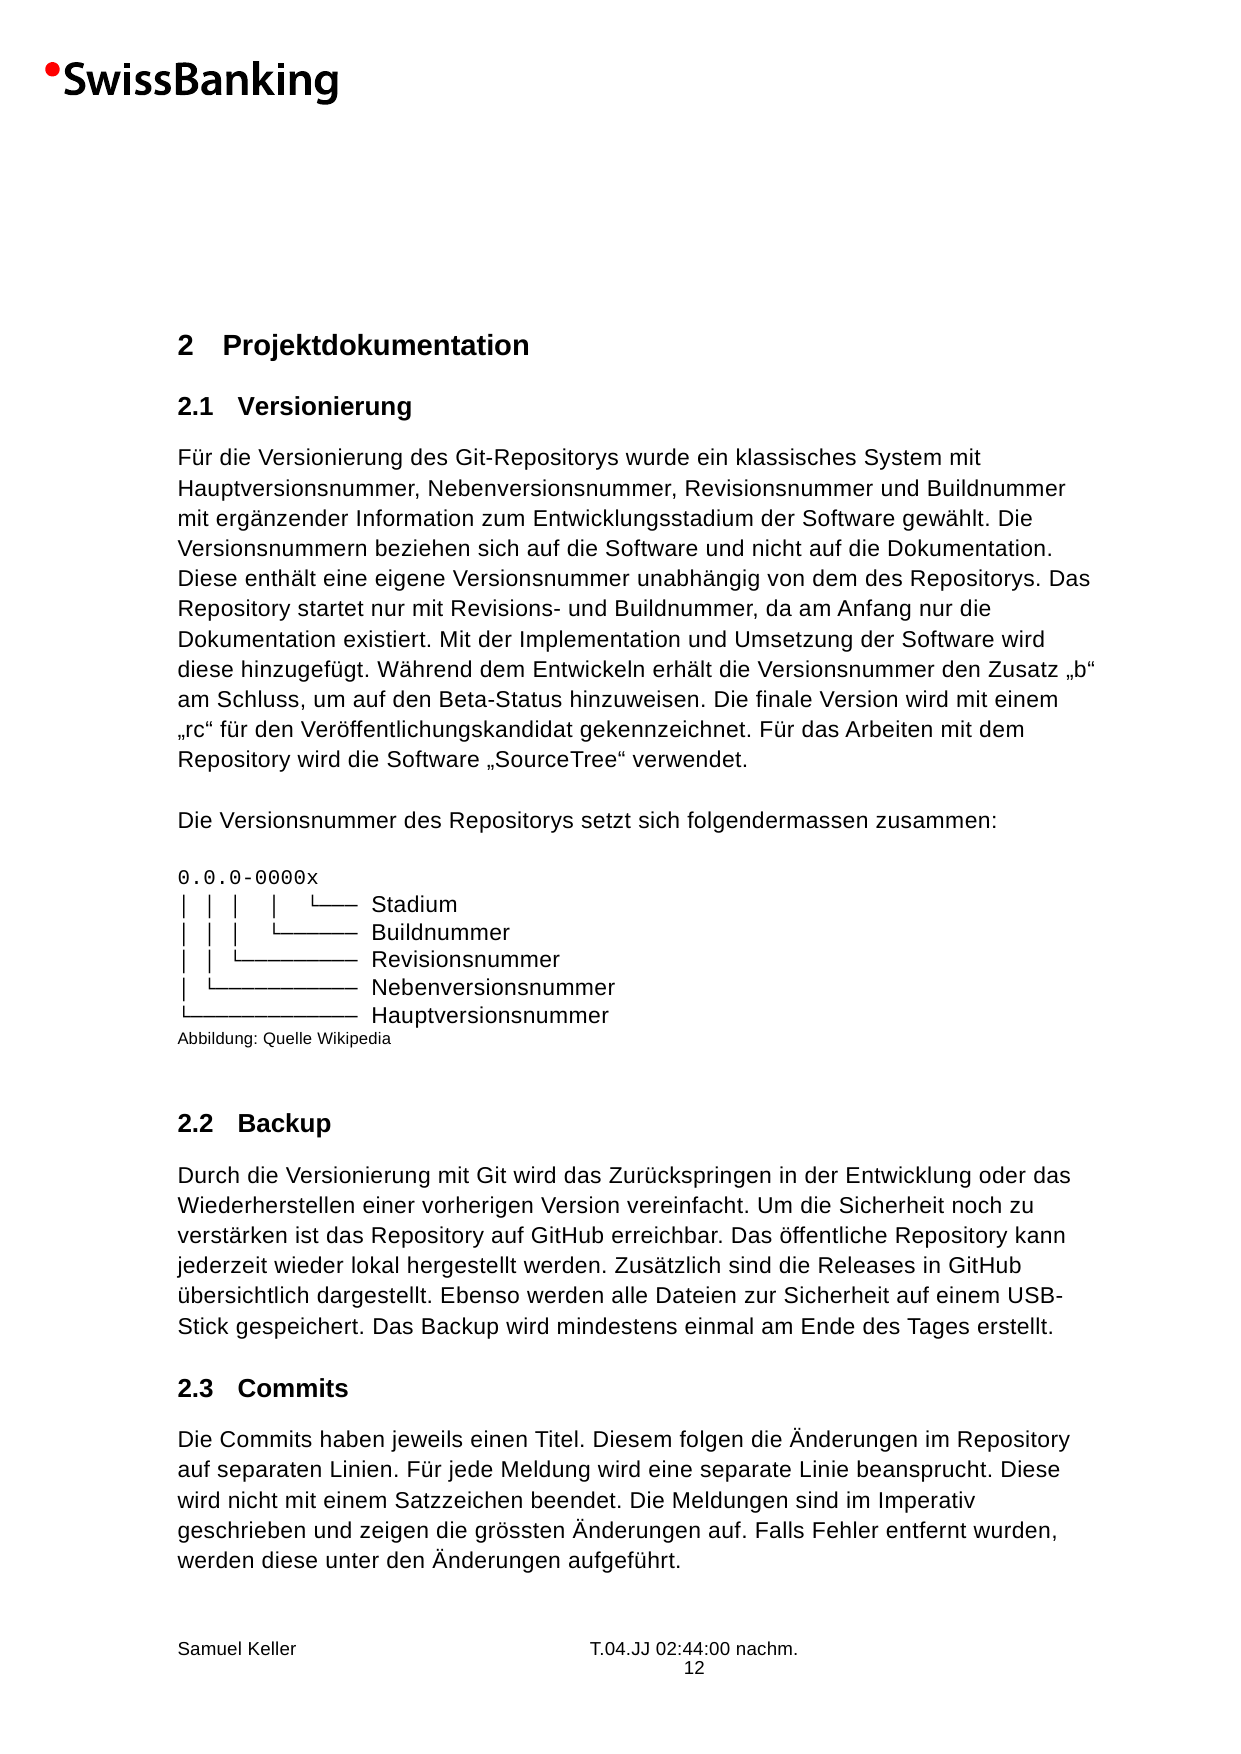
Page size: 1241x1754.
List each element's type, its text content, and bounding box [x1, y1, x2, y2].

text │ │ └───────── Revisionsnummer [177, 946, 1098, 974]
text │ │ │ └────── Buildnummer [177, 918, 1098, 946]
text │ └─────────── Nebenversionsnummer [177, 974, 1098, 1002]
text │ │ │ │ └─── Stadium [177, 891, 1098, 918]
text Abbildung: Quelle Wikipedia [177, 1029, 1098, 1048]
text └───────────── Hauptversionsnummer [177, 1002, 1098, 1029]
subtitle Commits [177, 1373, 1098, 1403]
text 0.0.0-0000x [177, 867, 1098, 891]
text Für die Versionierung des Git-Repositorys wurde ein klassisches System mit Hauptversionsnummer, Nebenversionsnummer, Revisionsnummer und Buildnummer mit ergänzender Information zum Entwicklungsstadium der Software gewählt. Die Versionsnummern beziehen sich auf die Software und nicht auf die Dokumentation. Diese enthält eine eigene Versionsnummer unabhängig von dem des Repositorys. Das Repository startet nur mit Revisions- und Buildnummer, da am Anfang nur die Dokumentation existiert. Mit der Implementation und Umsetzung der Software wird diese hinzugefügt. Während dem Entwickeln erhält die Versionsnummer den Zusatz „b“ am Schluss, um auf den Beta-Status hinzuweisen. Die finale Version wird mit einem „rc“ für den Veröffentlichungskandidat gekennzeichnet. Für das Arbeiten mit dem Repository wird die Software „SourceTree“ verwendet. [177, 444, 1098, 773]
text Die Versionsnummer des Repositorys setzt sich folgendermassen zusammen: [177, 807, 1098, 833]
text Durch die Versionierung mit Git wird das Zurückspringen in der Entwicklung oder das Wiederherstellen einer vorherigen Version vereinfacht. Um die Sicherheit noch zu verstärken ist das Repository auf GitHub erreichbar. Das öffentliche Repository kann jederzeit wieder lokal hergestellt werden. Zusätzlich sind die Releases in GitHub übersichtlich dargestellt. Ebenso werden alle Dateien zur Sicherheit auf einem USB-Stick gespeichert. Das Backup wird mindestens einmal am Ende des Tages erstellt. [177, 1162, 1098, 1339]
subtitle Backup [177, 1108, 1098, 1138]
subtitle Versionierung [177, 391, 1098, 421]
text Die Commits haben jeweils einen Titel. Diesem folgen die Änderungen im Repository auf separaten Linien. Für jede Meldung wird eine separate Linie beansprucht. Diese wird nicht mit einem Satzzeichen beendet. Die Meldungen sind im Imperativ geschrieben und zeigen die grössten Änderungen auf. Falls Fehler entfernt wurden, werden diese unter den Änderungen aufgeführt. [177, 1426, 1098, 1573]
subtitle Projektdokumentation [177, 328, 1098, 361]
